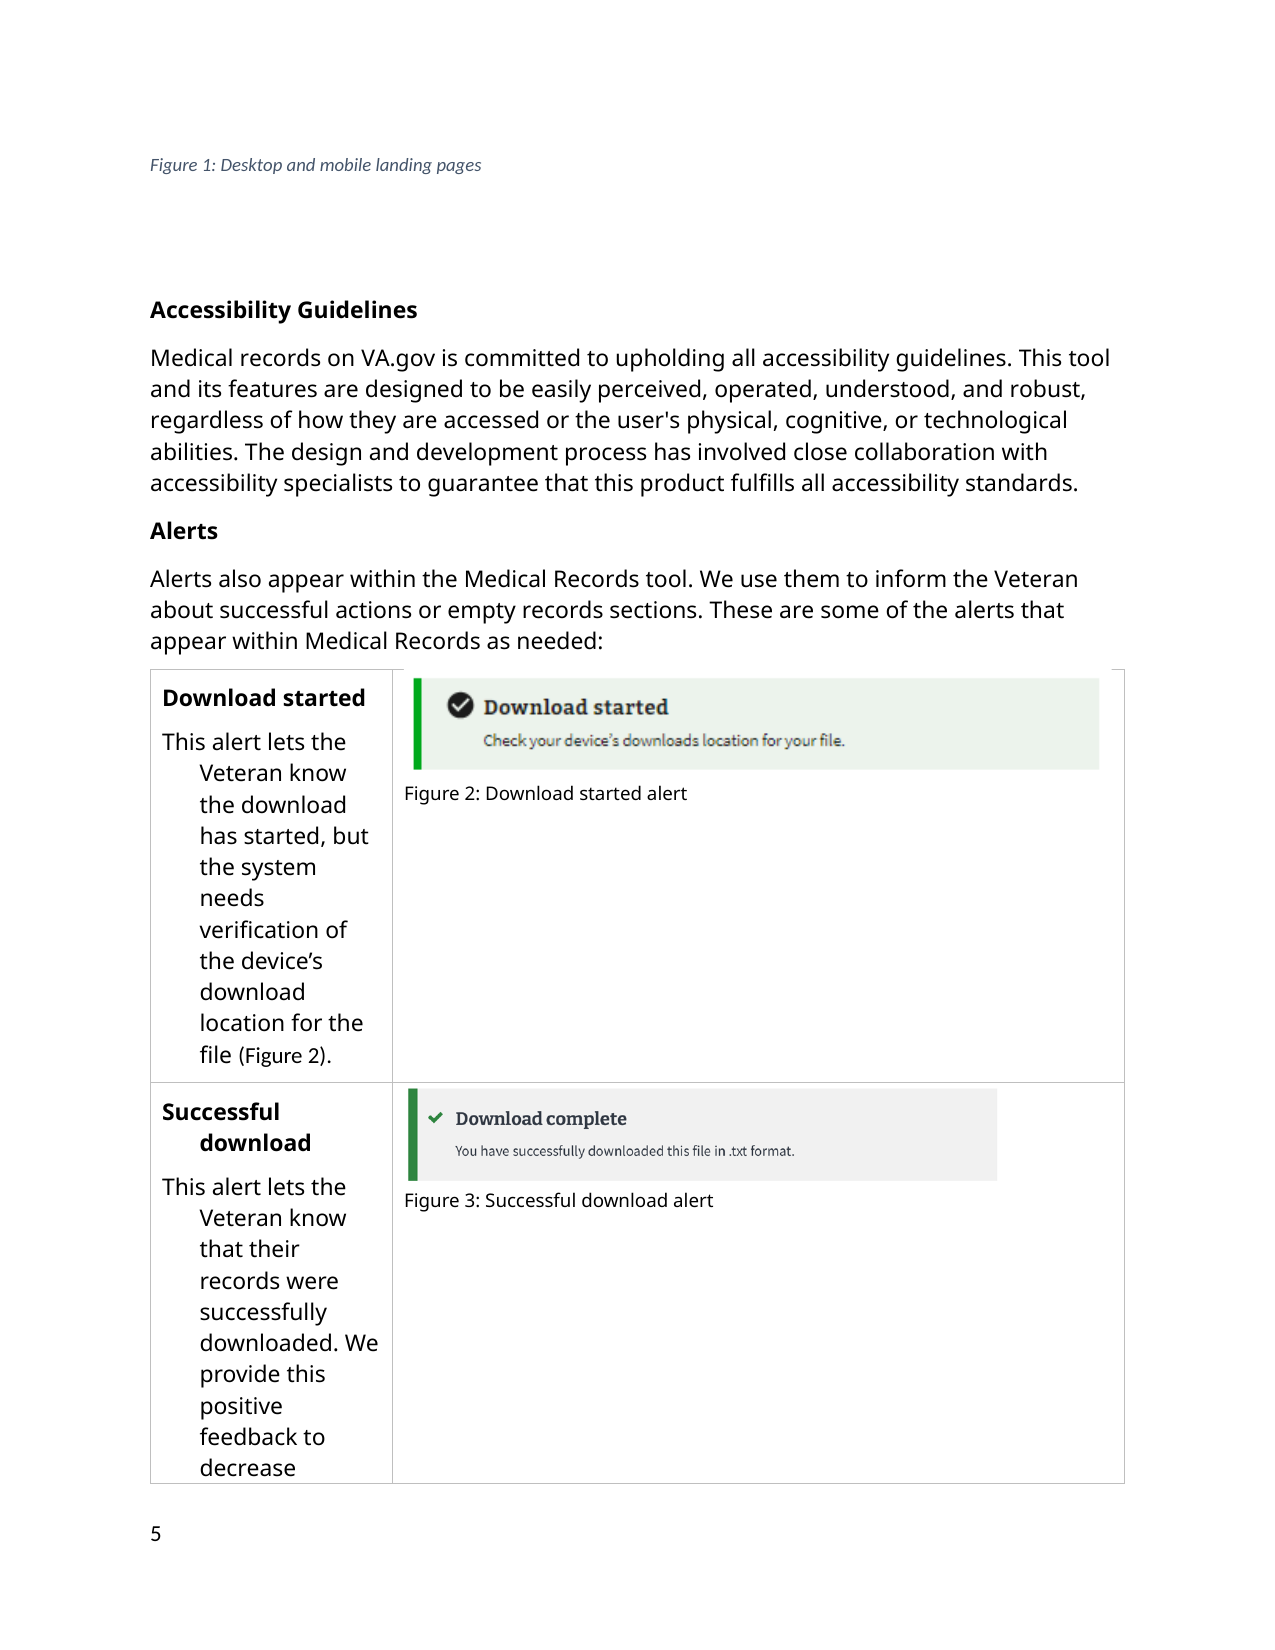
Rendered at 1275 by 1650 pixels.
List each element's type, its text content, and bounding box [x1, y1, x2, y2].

text Medical records on VA.gov is committed to upholding all accessibility guidelines. This tool and its features are designed to be easily perceived, operated, understood, and robust, regardless of how they are accessed or the user's physical, cognitive, or technological abilities. The design and development process has involved close collaboration with accessibility specialists to guarantee that this product fulfills all accessibility standards. [150, 342, 1125, 498]
table_header Download started This alert lets the Veteran know the download has started, but the system needs verification of the device’s download location for the file (Figure 2). [151, 670, 392, 1082]
picture [403, 1083, 1004, 1187]
text Accessibility Guidelines [150, 294, 1125, 325]
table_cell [393, 1083, 1124, 1483]
table_header Figure 2: Download started alert [393, 670, 1124, 1082]
picture [403, 669, 1112, 781]
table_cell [151, 1083, 392, 1483]
text Alerts [150, 514, 1125, 546]
text Alerts also appear within the Medical Records tool. We use them to inform the Veteran about successful actions or empty records sections. These are some of the alerts that appear within Medical Records as needed: [150, 562, 1125, 656]
